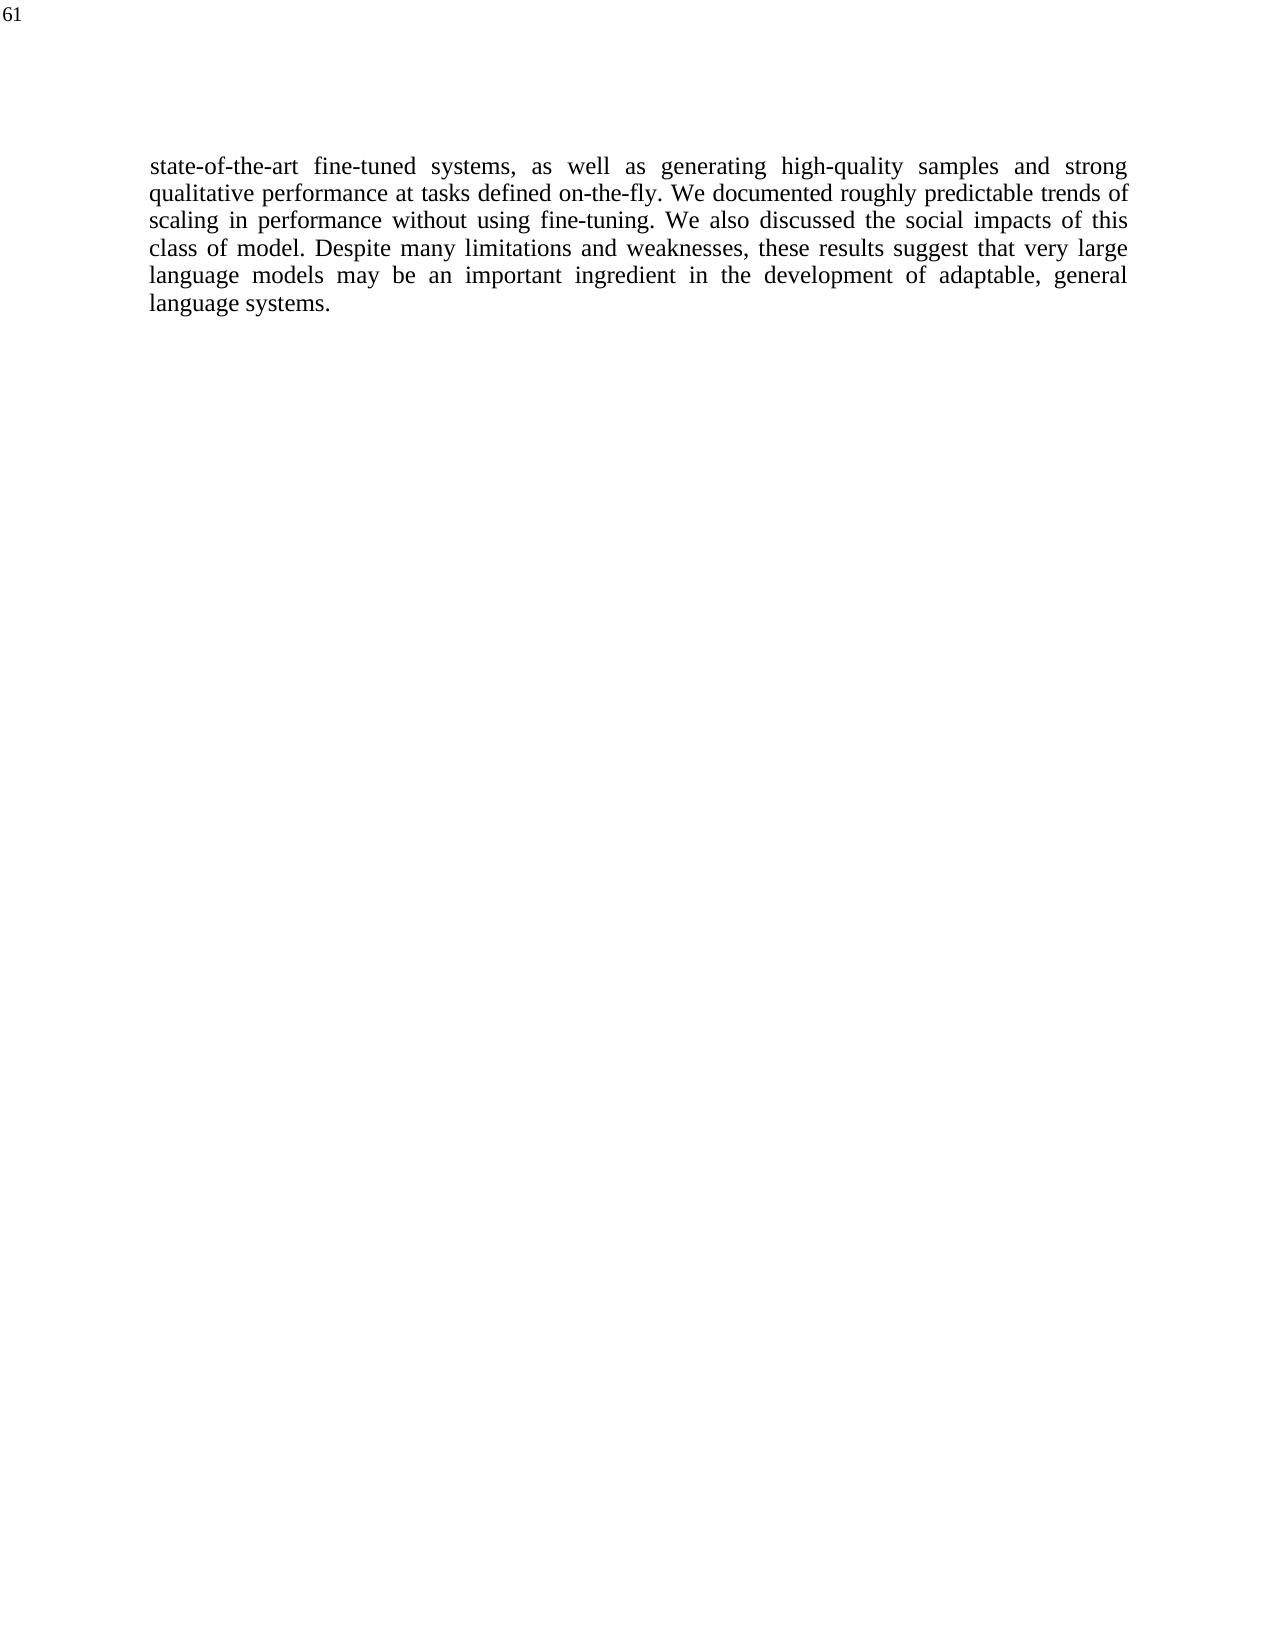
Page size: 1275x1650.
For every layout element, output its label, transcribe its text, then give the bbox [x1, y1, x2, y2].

text state-of-the-art fine-tuned systems, as well as generating high-quality samples and strong qualitative performance at tasks defined on-the-fly. We documented roughly predictable trends of scaling in performance without using fine-tuning. We also discussed the social impacts of this class of model. Despite many limitations and weaknesses, these results suggest that very large language models may be an important ingredient in the development of adaptable, general language systems. [149, 152, 1129, 317]
